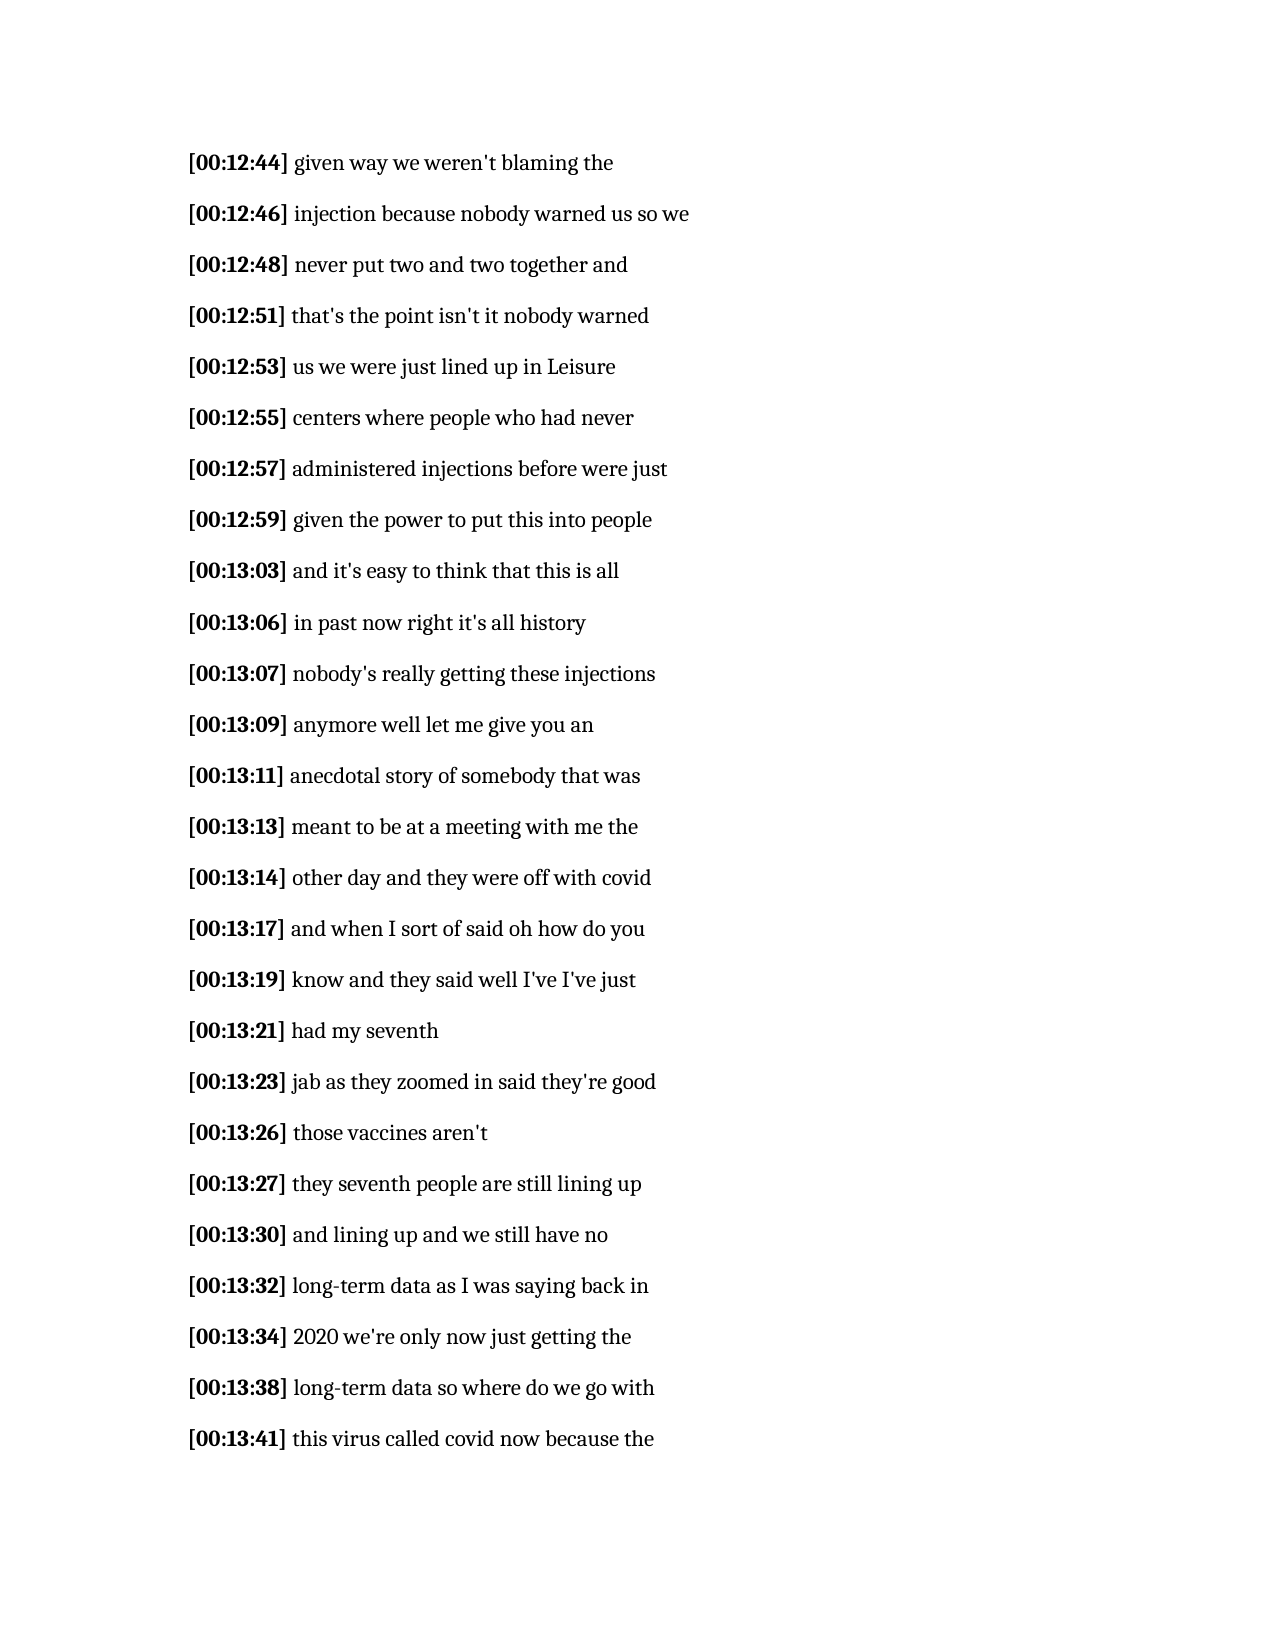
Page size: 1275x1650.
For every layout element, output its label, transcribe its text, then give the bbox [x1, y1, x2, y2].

text [00:13:09] anymore well let me give you an [187, 711, 1087, 738]
text [00:12:55] centers where people who had never [187, 405, 1087, 432]
text [00:13:07] nobody's really getting these injections [187, 660, 1087, 687]
text [00:13:38] long-term data so where do we go with [187, 1375, 1087, 1401]
text [00:12:53] us we were just lined up in Leisure [187, 354, 1087, 381]
text [00:13:06] in past now right it's all history [187, 609, 1087, 636]
text [00:12:57] administered injections before were just [187, 456, 1087, 483]
text [00:13:34] 2020 we're only now just getting the [187, 1324, 1087, 1350]
text [00:12:59] given the power to put this into people [187, 507, 1087, 534]
text [00:13:32] long-term data as I was saying back in [187, 1273, 1087, 1299]
text [00:12:48] never put two and two together and [187, 252, 1087, 278]
text [00:13:19] know and they said well I've I've just [187, 967, 1087, 993]
text [00:13:26] those vaccines aren't [187, 1120, 1087, 1146]
text [00:12:51] that's the point isn't it nobody warned [187, 303, 1087, 329]
text [00:13:14] other day and they were off with covid [187, 864, 1087, 891]
text [00:13:23] jab as they zoomed in said they're good [187, 1069, 1087, 1095]
text [00:13:27] they seventh people are still lining up [187, 1171, 1087, 1197]
text [00:13:21] had my seventh [187, 1018, 1087, 1044]
text [00:13:13] meant to be at a meeting with me the [187, 813, 1087, 840]
text [00:13:11] anecdotal story of somebody that was [187, 762, 1087, 789]
text [00:13:17] and when I sort of said oh how do you [187, 916, 1087, 942]
text [00:12:46] injection because nobody warned us so we [187, 201, 1087, 227]
text [00:13:03] and it's easy to think that this is all [187, 558, 1087, 585]
text [00:12:44] given way we weren't blaming the [187, 150, 1087, 176]
text [00:13:41] this virus called covid now because the [187, 1426, 1087, 1452]
text [00:13:30] and lining up and we still have no [187, 1222, 1087, 1248]
